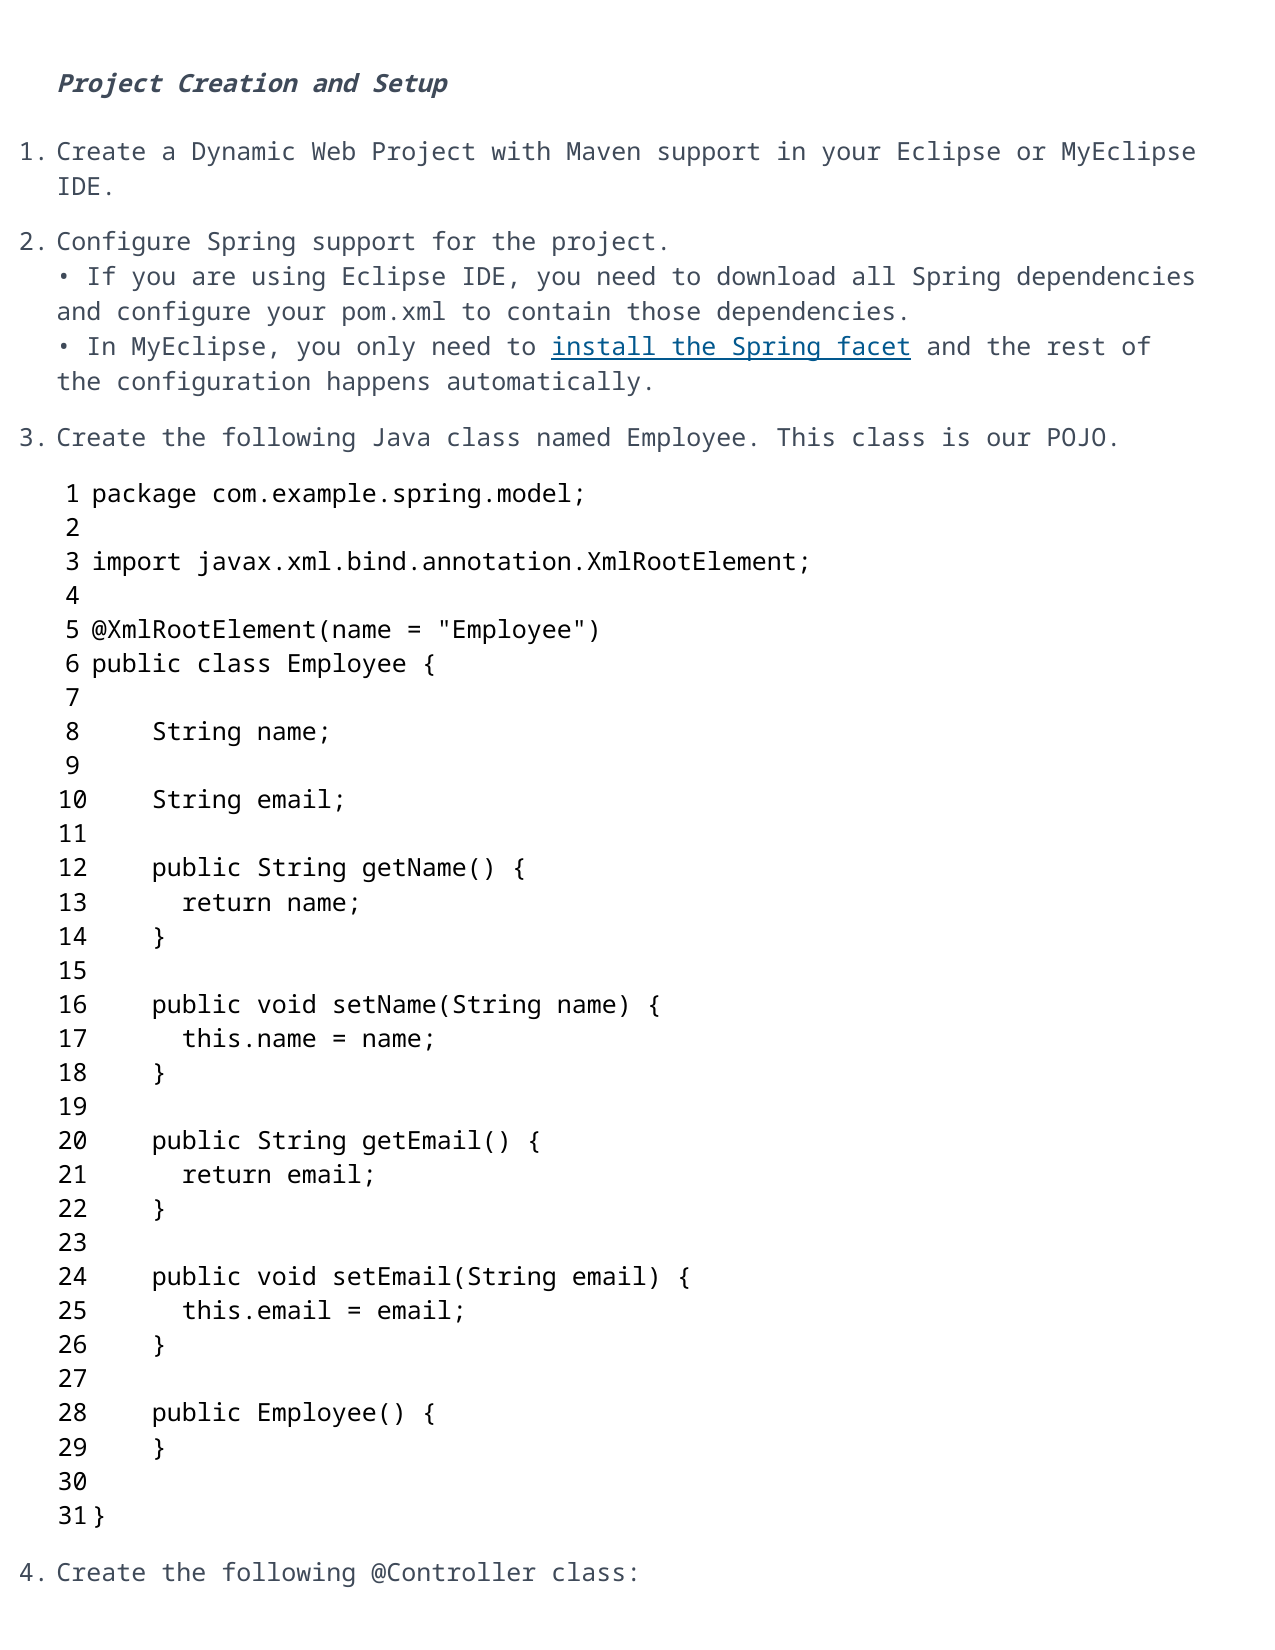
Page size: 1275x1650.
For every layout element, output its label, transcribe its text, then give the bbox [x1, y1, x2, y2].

subtitle Project Creation and Setup [56, 66, 1209, 100]
list Create the following @Controller class: [19, 1553, 1209, 1588]
table_header package com.example.spring.model; import javax.xml.bind.annotation.XmlRootElement; @XmlRootElement(name = "Employee") public class Employee { String name; String email; public String getName() { return name; } public void setName(String name) { this.name = name; } public String getEmail() { return email; } public void setEmail(String email) { this.email = email; } public Employee() { } } [90, 474, 1217, 1533]
list Configure Spring support for the project. • If you are using Eclipse IDE, you need to download all Spring dependencies and configure your pom.xml to contain those dependencies. • In MyEclipse, you only need to install the Spring facet and the rest of the configuration happens automatically. [19, 223, 1209, 398]
list Create the following Java class named Employee. This class is our POJO. [19, 418, 1209, 453]
table_header 1 2 3 4 5 6 7 8 9 10 11 12 13 14 15 16 17 18 19 20 21 22 23 24 25 26 27 28 29 30 31 [55, 474, 90, 1533]
list Create a Dynamic Web Project with Maven support in your Eclipse or MyEclipse IDE. [19, 132, 1209, 202]
